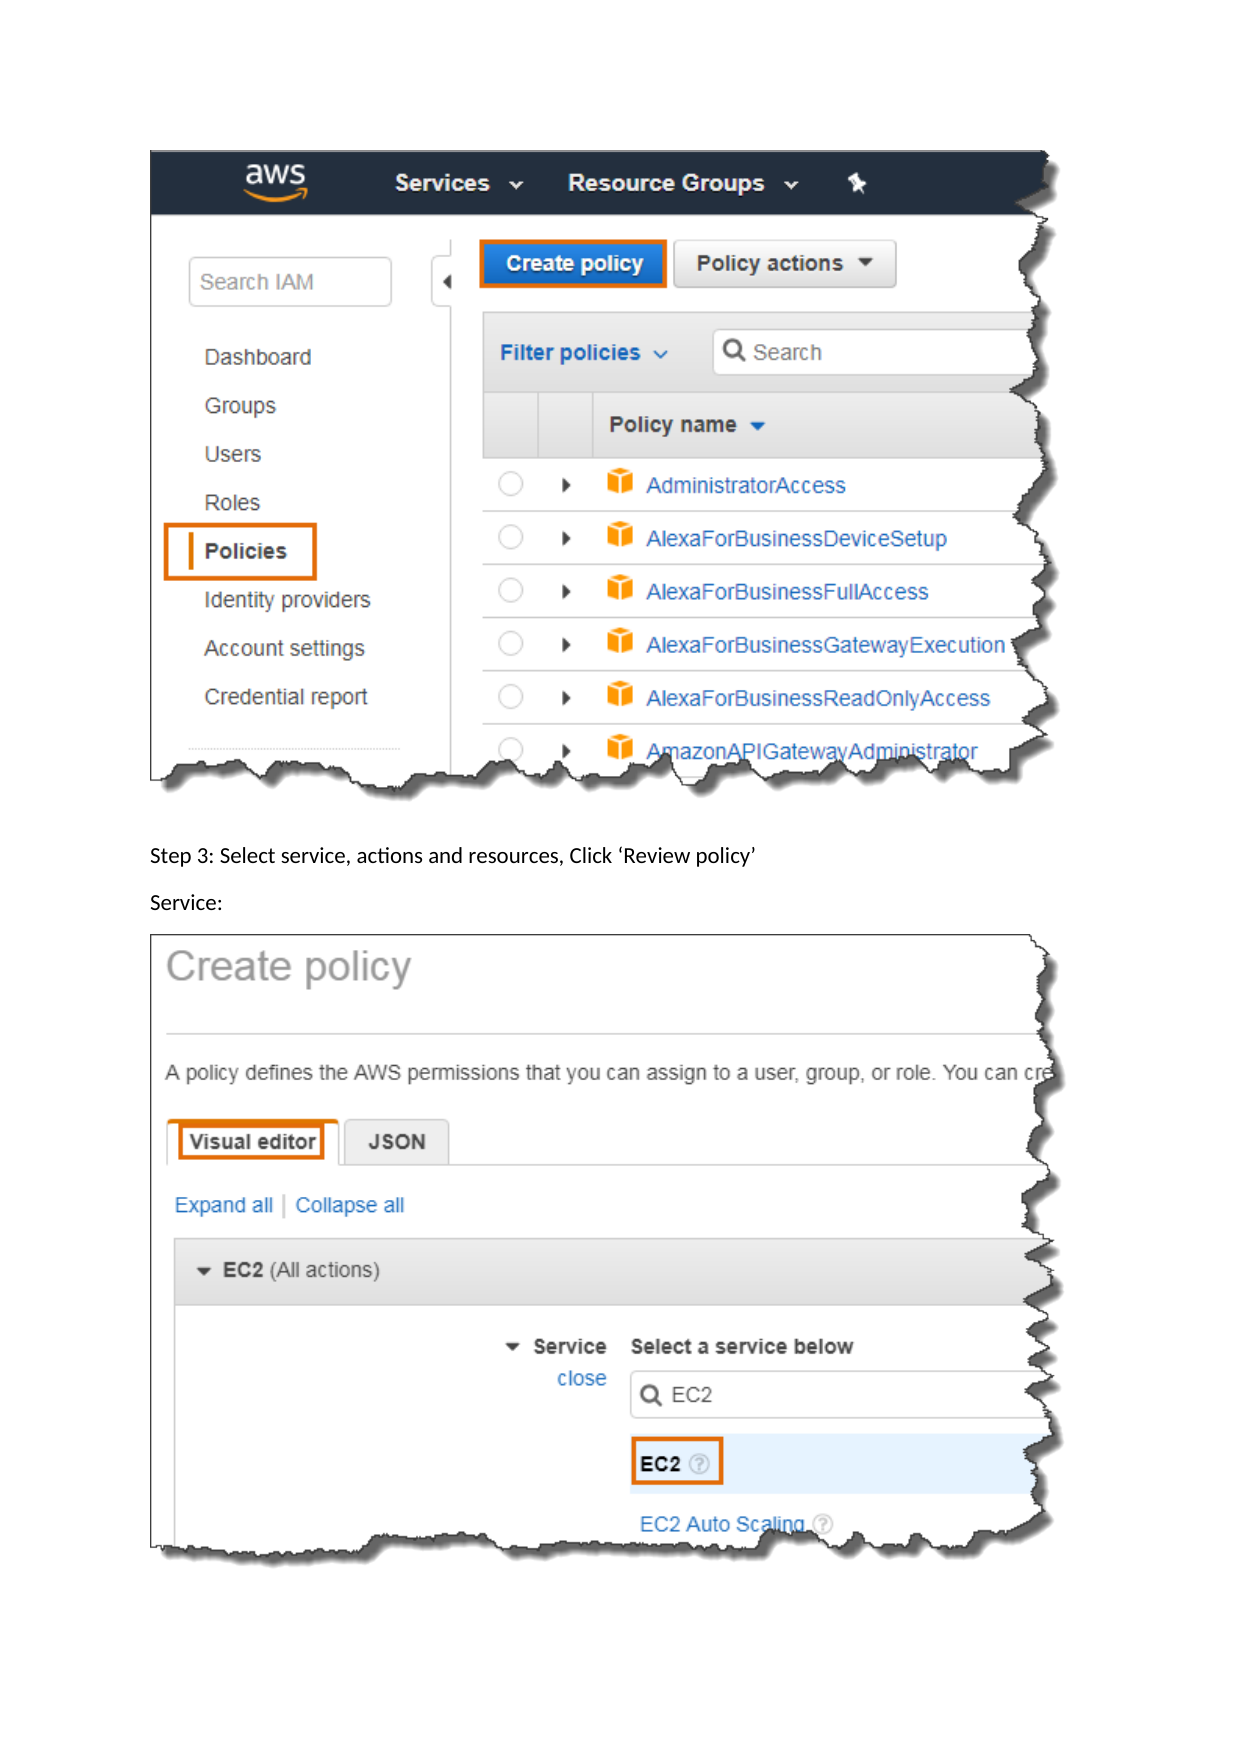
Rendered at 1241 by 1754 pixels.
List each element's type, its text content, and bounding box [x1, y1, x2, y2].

picture [150, 934, 1091, 1595]
picture [150, 150, 1083, 822]
text Service: [150, 888, 1090, 916]
text Step 3: Select service, actions and resources, Click ‘Review policy’ [150, 841, 1090, 869]
